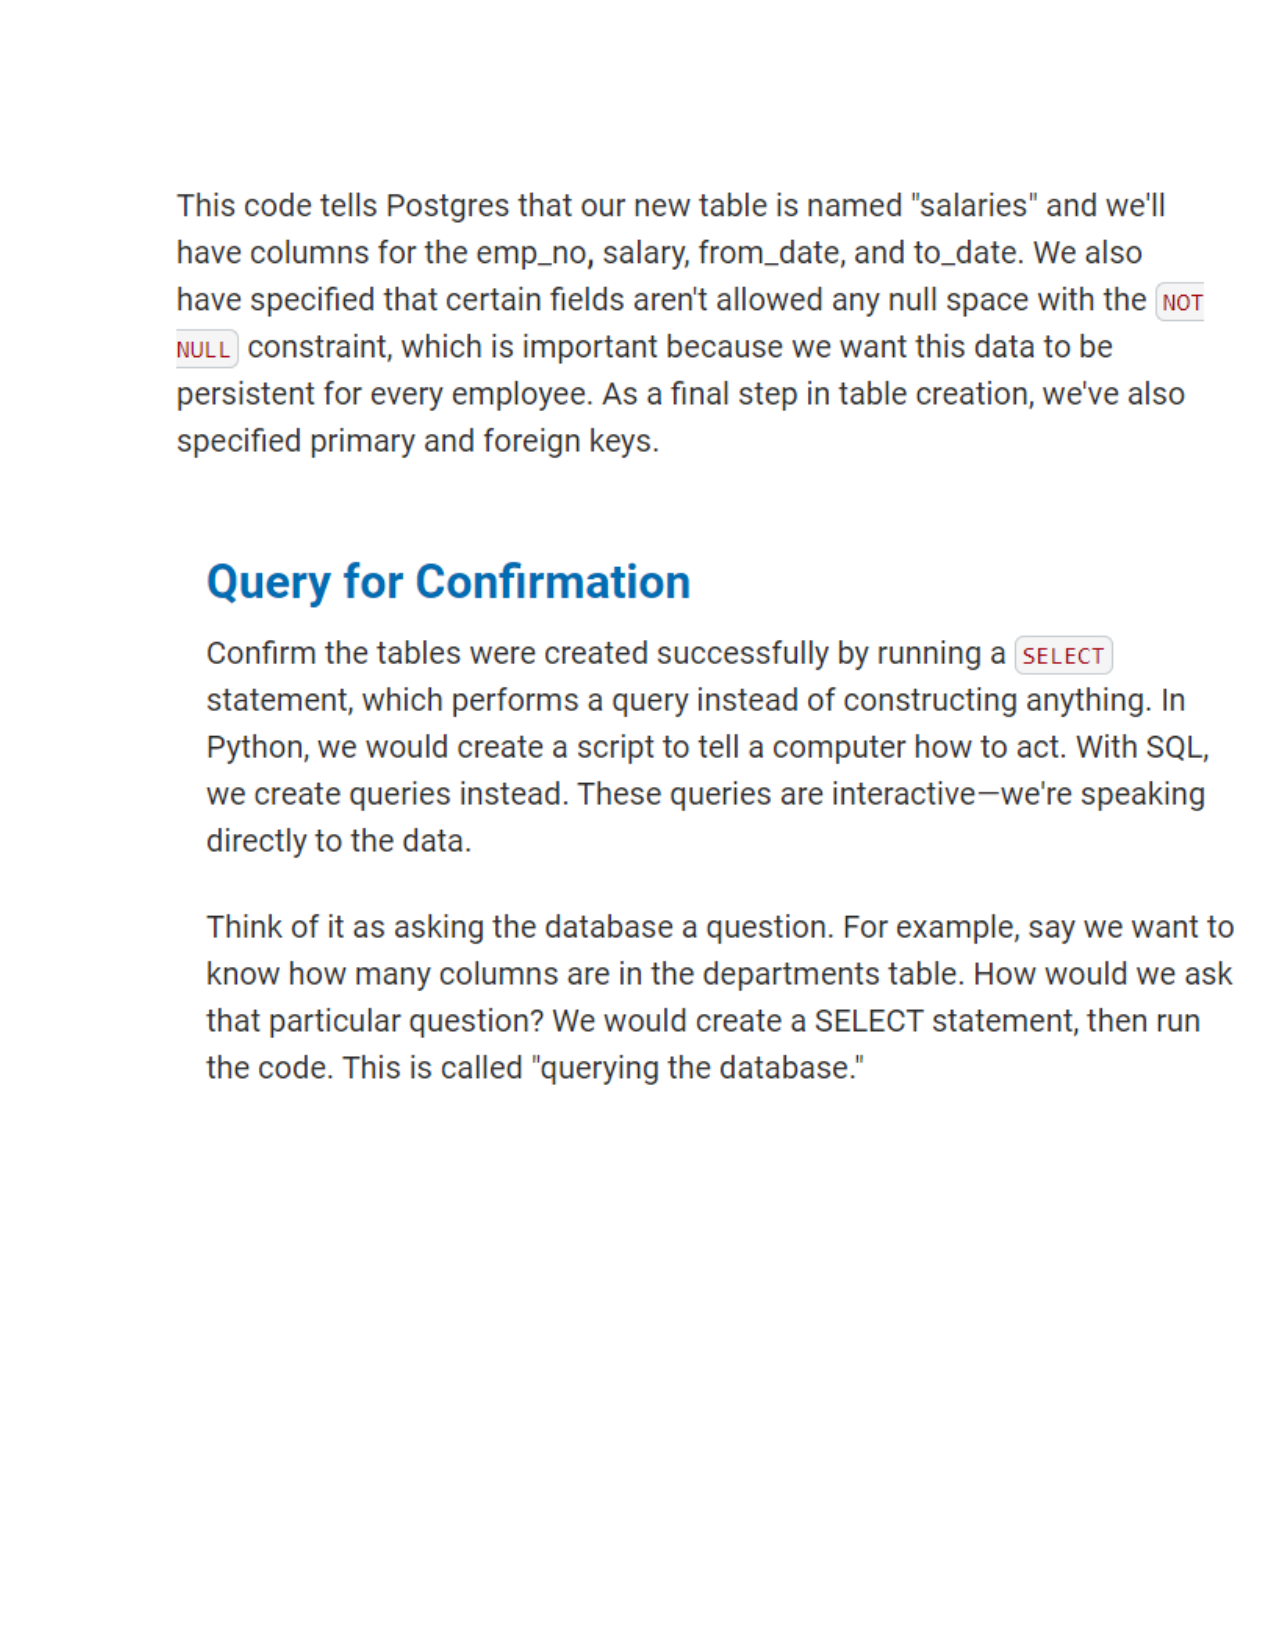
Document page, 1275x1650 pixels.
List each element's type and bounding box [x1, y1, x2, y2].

picture [150, 531, 1258, 1110]
picture [150, 150, 1258, 513]
